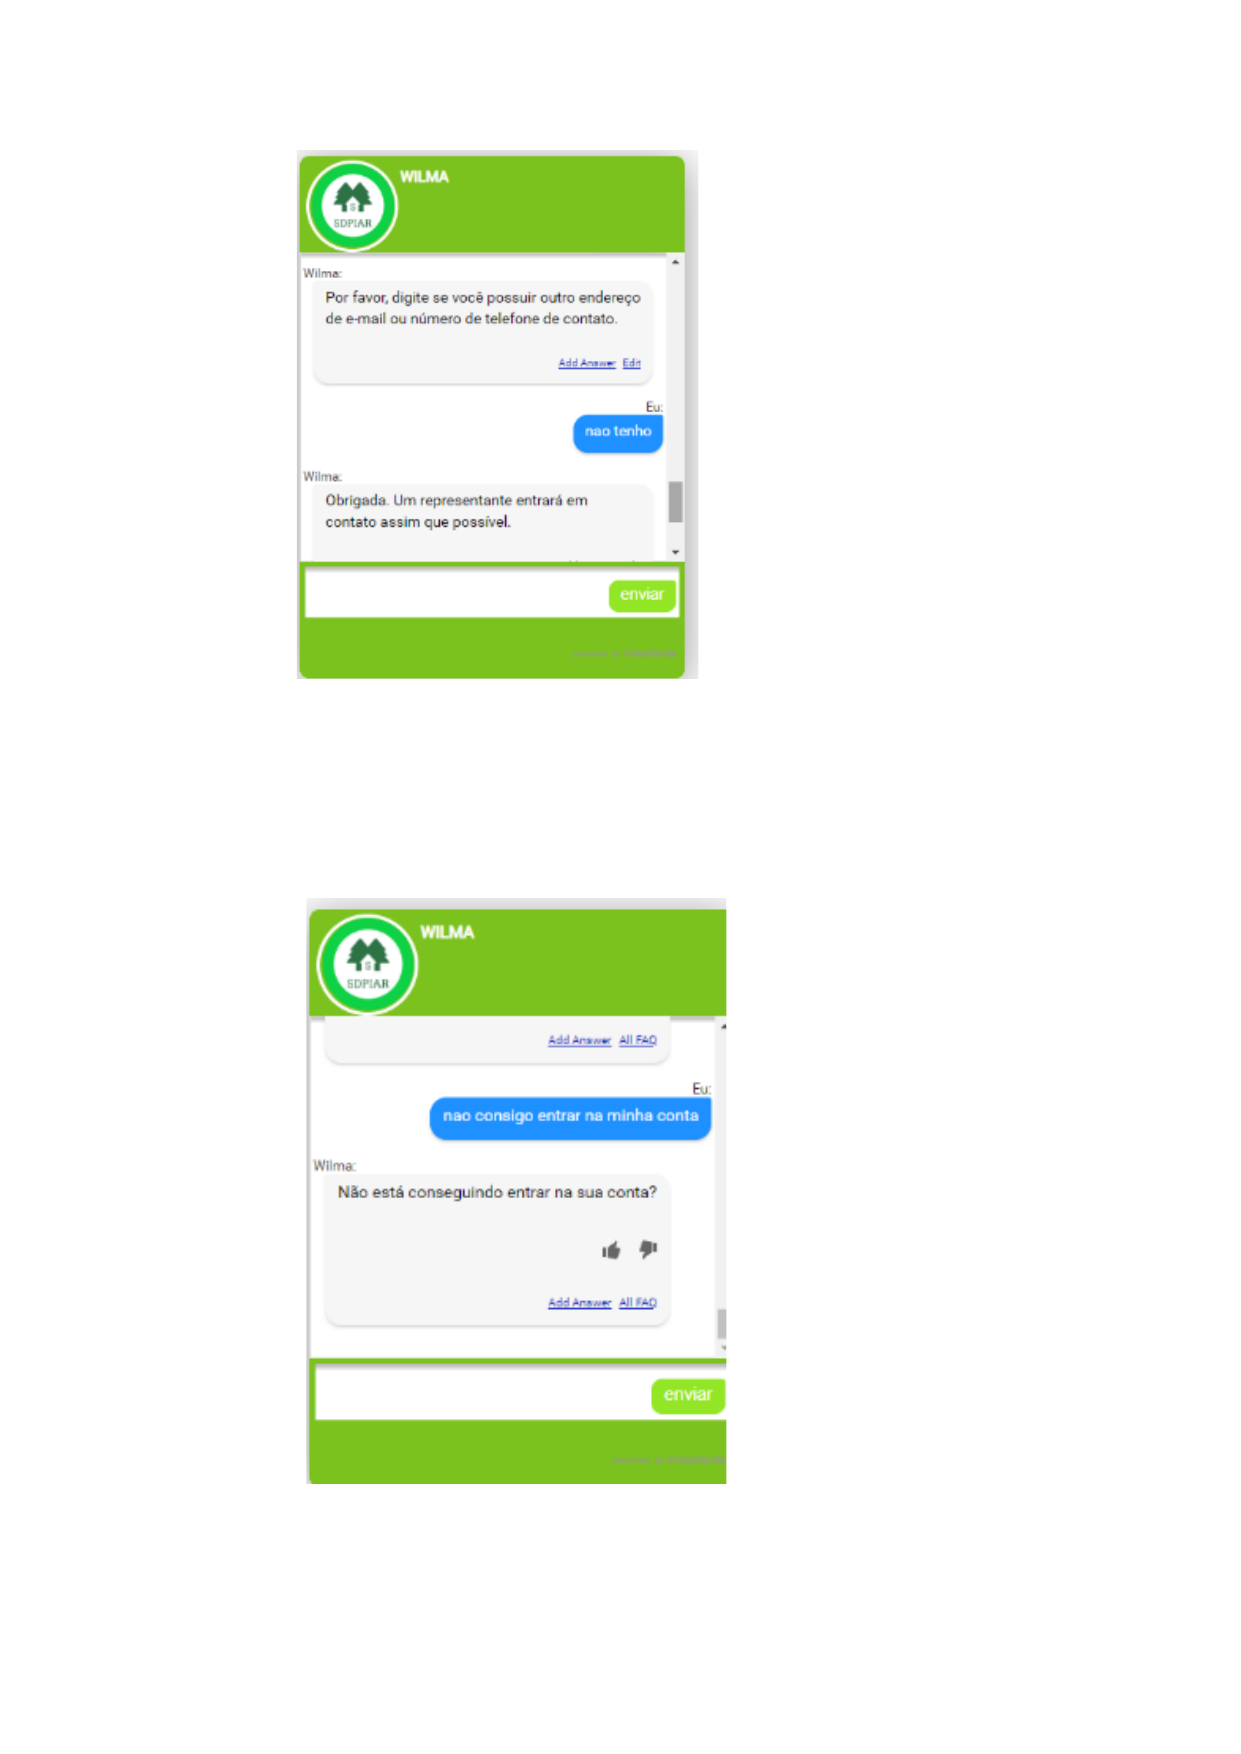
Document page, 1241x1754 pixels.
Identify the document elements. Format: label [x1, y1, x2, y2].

picture [306, 898, 727, 1484]
picture [296, 150, 699, 679]
